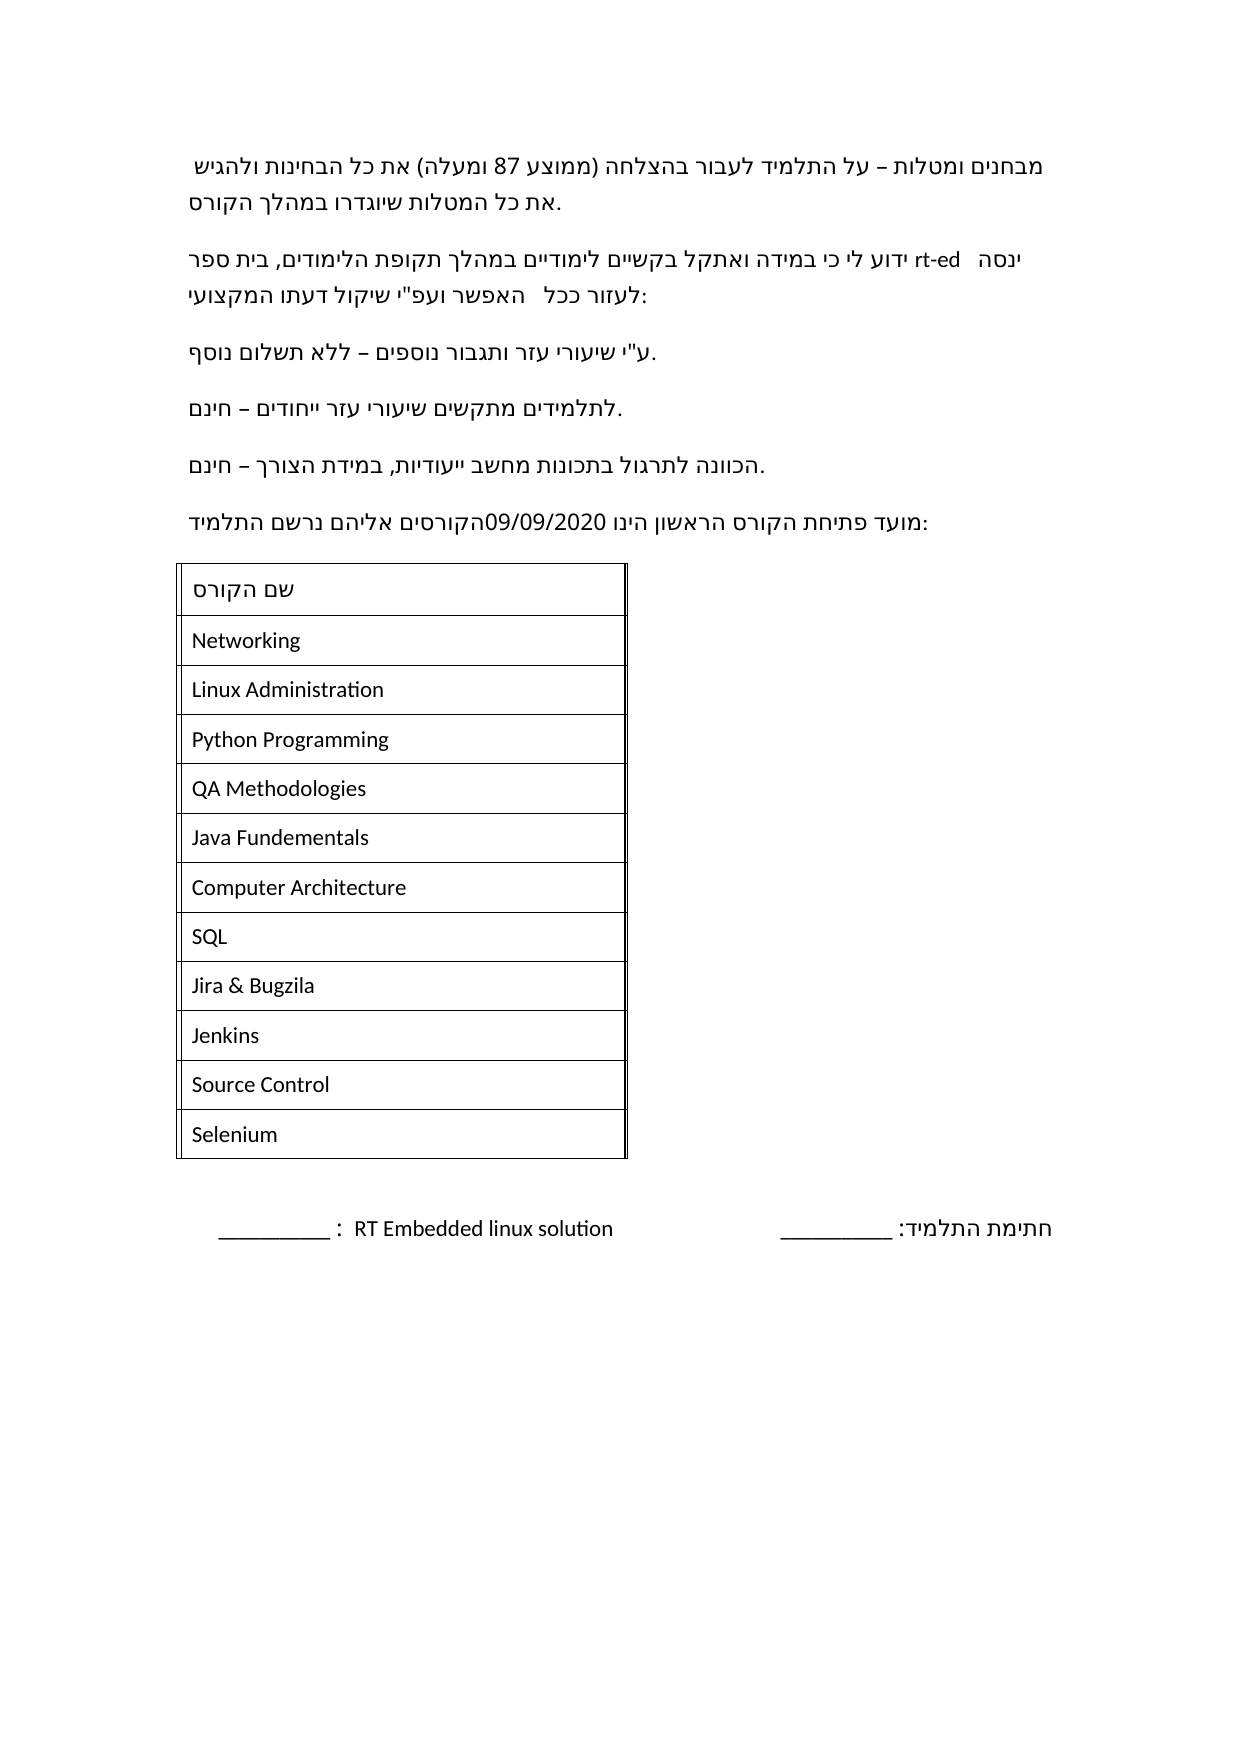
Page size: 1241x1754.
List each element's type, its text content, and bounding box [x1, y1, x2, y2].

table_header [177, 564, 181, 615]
table_cell QA Methodologies [182, 764, 624, 813]
text חתימת התלמיד: ___________ RT Embedded linux solution : ___________ [187, 1212, 1053, 1243]
table_cell Python Programming [182, 715, 624, 763]
table_cell Linux Administration [182, 666, 624, 714]
table_cell Java Fundementals [182, 814, 624, 862]
table_cell Networking [182, 616, 624, 664]
table_cell SQL [182, 913, 624, 961]
table_cell Source Control [182, 1061, 624, 1109]
table_cell Jenkins [182, 1011, 624, 1059]
table_cell Computer Architecture [182, 863, 624, 911]
table_cell Selenium [182, 1110, 624, 1158]
table_header שם הקורס [182, 564, 624, 615]
table_cell Jira & Bugzila [182, 962, 624, 1010]
